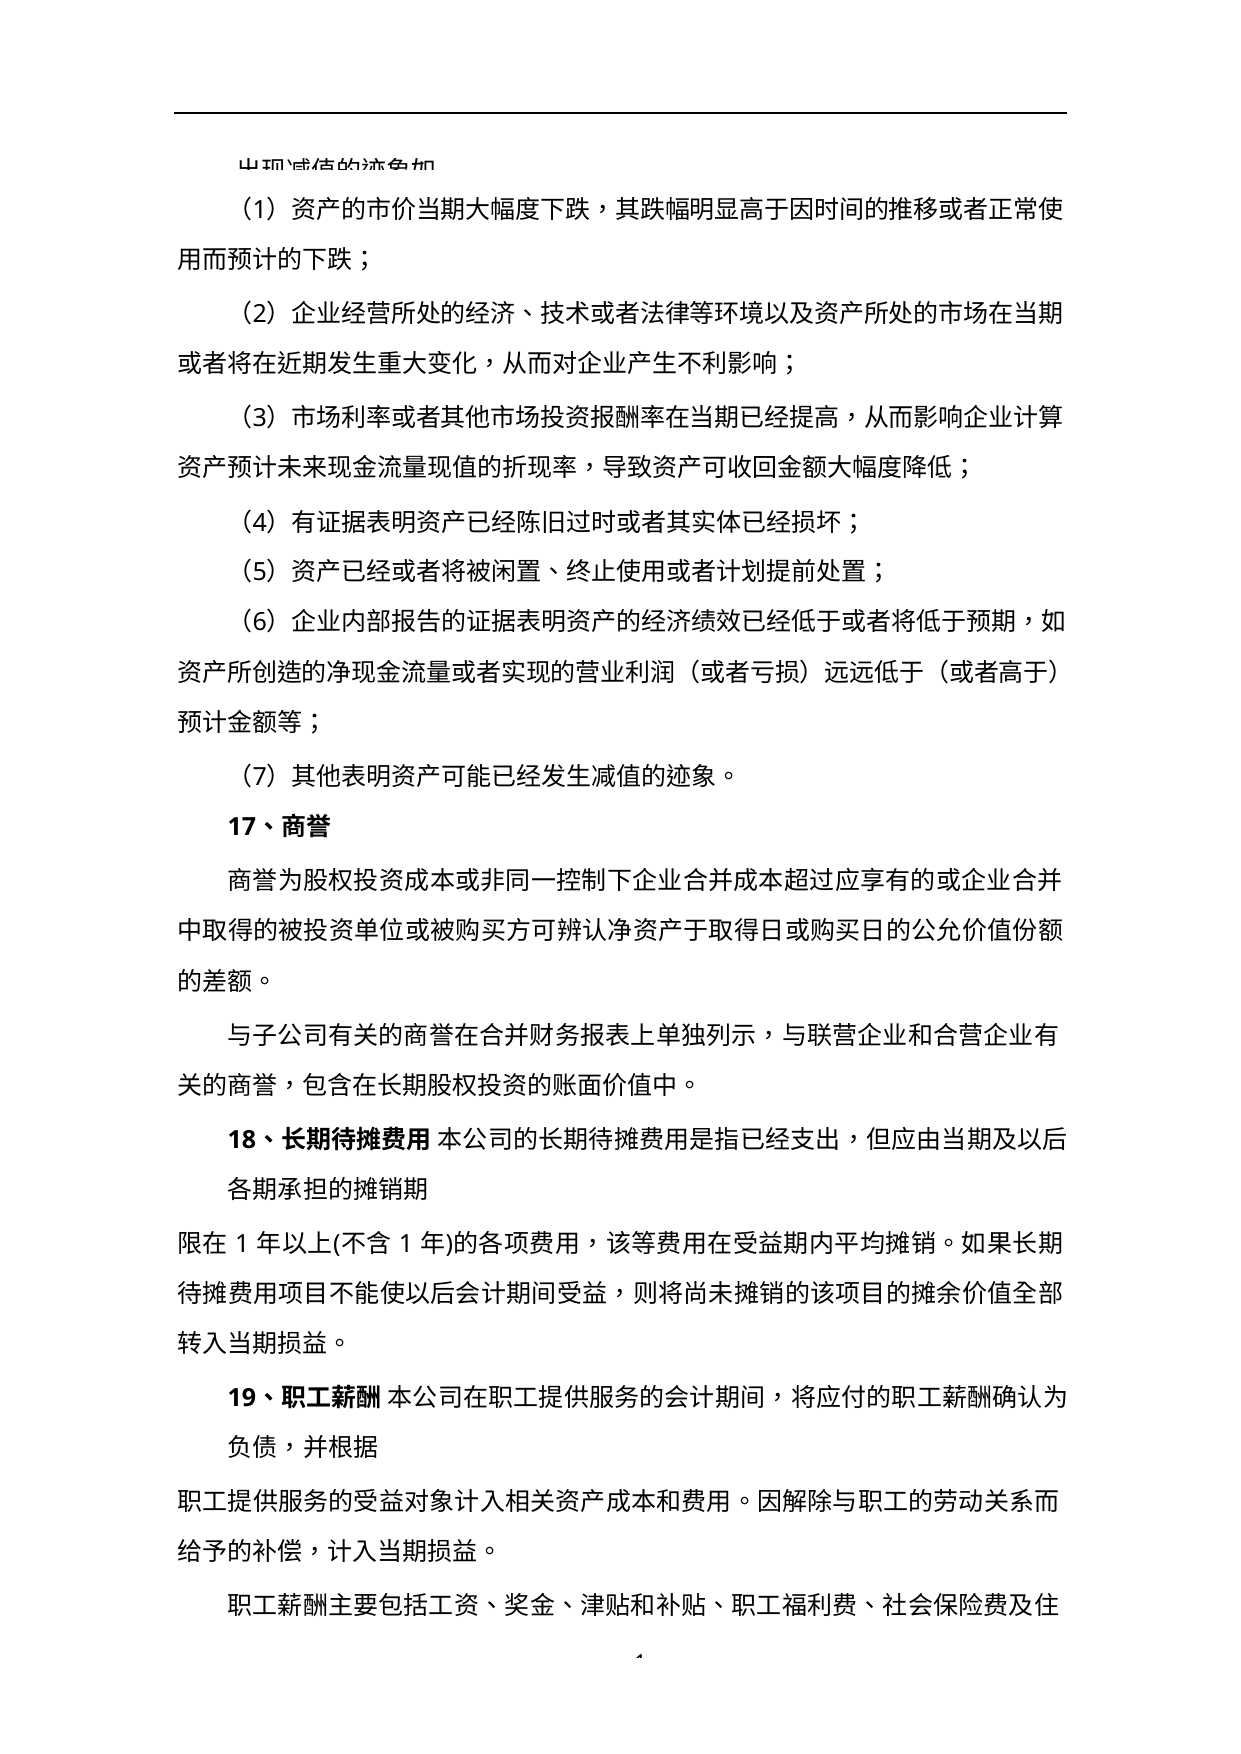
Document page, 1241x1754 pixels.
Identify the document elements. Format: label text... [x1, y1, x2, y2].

text （7）其他表明资产可能已经发生减值的迹象。 17、商誉 [227, 758, 742, 843]
text （5）资产已经或者将被闲置、终止使用或者计划提前处置； [227, 554, 1086, 588]
text 与子公司有关的商誉在合并财务报表上单独列示，与联营企业和合营企业有 关的商誉，包含在长期股权投资的账面价值中。 [177, 1017, 1086, 1101]
text 限在 1 年以上(不含 1 年)的各项费用，该等费用在受益期内平均摊销。如果长期 待摊费用项目不能使以后会计期间受益，则将尚未摊销的该项目的摊余价值全部 转入当期损益。 [177, 1225, 1063, 1360]
text 商誉为股权投资成本或非同一控制下企业合并成本超过应享有的或企业合并 中取得的被投资单位或被购买方可辨认净资产于取得日或购买日的公允价值份额 的差额。 [177, 863, 1063, 997]
text （6）企业内部报告的证据表明资产的经济绩效已经低于或者将低于预期，如 资产所创造的净现金流量或者实现的营业利润（或者亏损）远远低于（或者高于） 预计金额等； [177, 604, 1086, 739]
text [177, 1588, 1086, 1622]
text （3）市场利率或者其他市场投资报酬率在当期已经提高，从而影响企业计算 资产预计未来现金流量现值的折现率，导致资产可收回金额大幅度降低； [177, 400, 1086, 484]
text （4）有证据表明资产已经陈旧过时或者其实体已经损坏； [227, 504, 1086, 538]
text （1）资产的市价当期大幅度下跌，其跌幅明显高于因时间的推移或者正常使 用而预计的下跌； [177, 191, 1086, 276]
text 19、职工薪酬 本公司在职工提供服务的会计期间，将应付的职工薪酬确认为负债，并根据 [227, 1380, 1086, 1464]
text （2）企业经营所处的经济、技术或者法律等环境以及资产所处的市场在当期 或者将在近期发生重大变化，从而对企业产生不利影响； [177, 296, 1086, 380]
text 职工提供服务的受益对象计入相关资产成本和费用。因解除与职工的劳动关系而 给予的补偿，计入当期损益。 [177, 1484, 1062, 1568]
text 18、长期待摊费用 本公司的长期待摊费用是指已经支出，但应由当期及以后各期承担的摊销期 [227, 1121, 1086, 1205]
